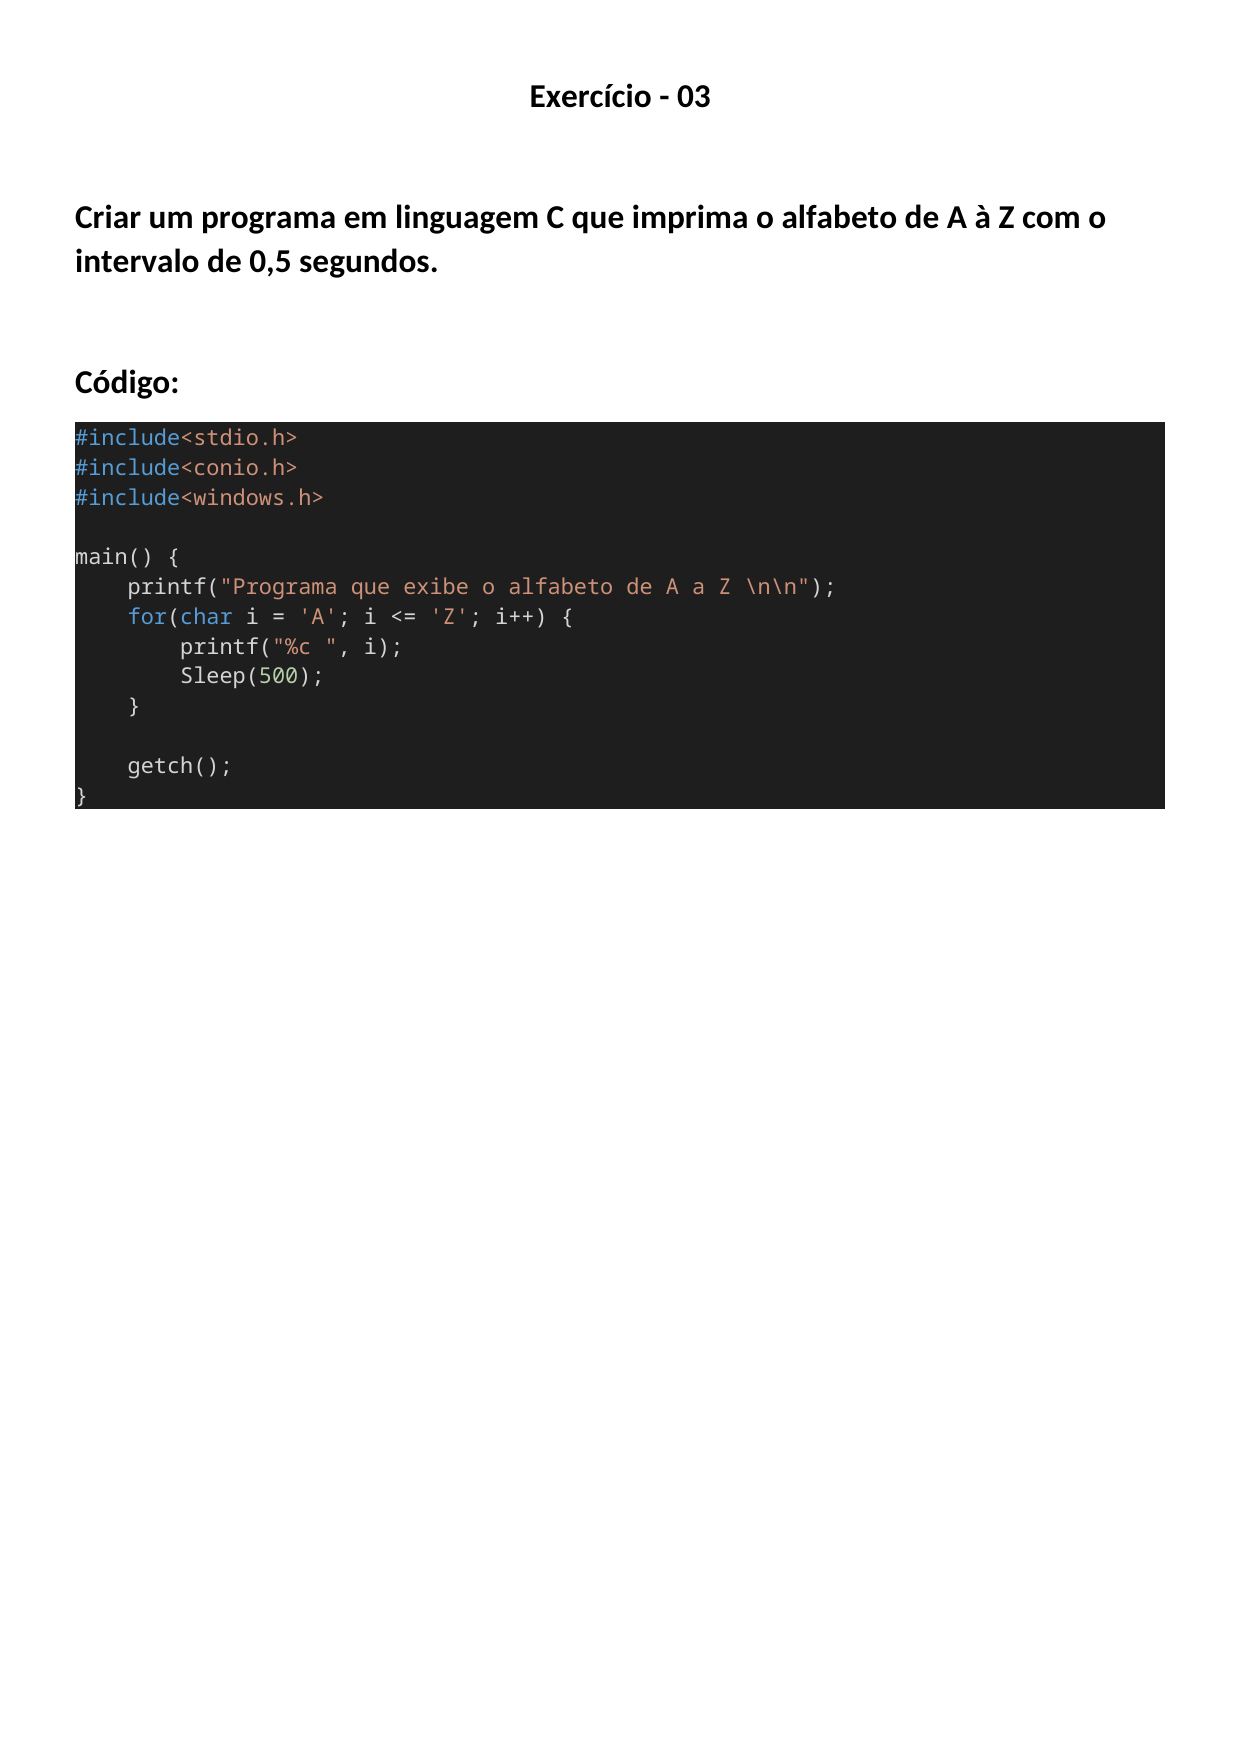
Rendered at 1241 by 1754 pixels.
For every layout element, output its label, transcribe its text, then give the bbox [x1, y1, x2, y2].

text #include<windows.h> [75, 482, 1165, 511]
text #include<conio.h> [75, 452, 1165, 482]
text printf("%c ", i); [75, 631, 1165, 660]
text getch(); [75, 750, 1165, 779]
text Exercício - 03 [75, 75, 1165, 116]
text for(char i = 'A'; i <= 'Z'; i++) { [75, 601, 1165, 631]
text } [75, 779, 1165, 809]
text main() { [75, 541, 1165, 571]
text Código: [75, 361, 1165, 402]
text Criar um programa em linguagem C que imprima o alfabeto de A à Z com o intervalo de 0,5 segundos. [75, 196, 1165, 281]
text #include<stdio.h> [75, 422, 1165, 452]
text } [75, 690, 1165, 720]
text Sleep(500); [75, 660, 1165, 690]
text printf("Programa que exibe o alfabeto de A a Z \n\n"); [75, 571, 1165, 601]
